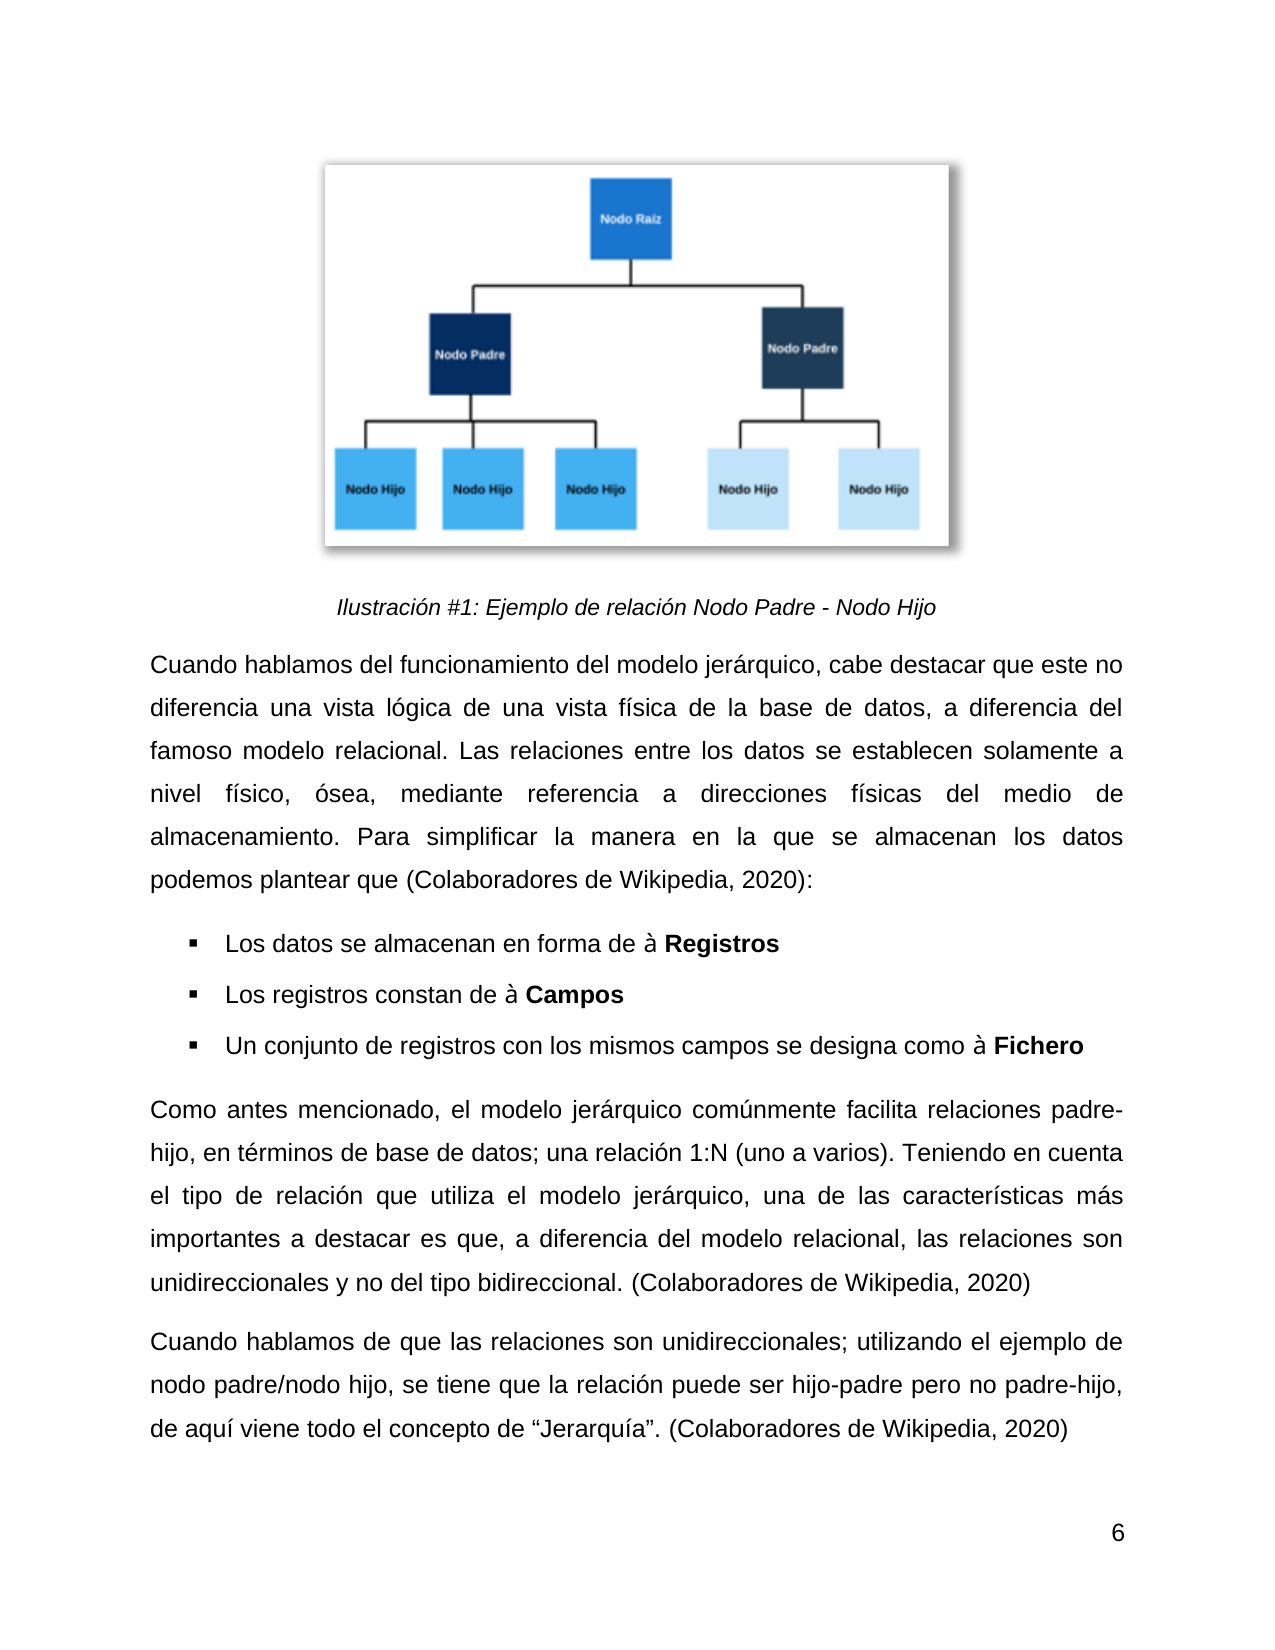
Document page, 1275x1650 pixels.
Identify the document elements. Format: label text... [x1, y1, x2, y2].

list Un conjunto de registros con los mismos campos se designa como à Fichero [187, 1027, 1125, 1061]
list Los datos se almacenan en forma de à Registros [187, 925, 1125, 959]
text Como antes mencionado, el modelo jerárquico comúnmente facilita relaciones padre-hijo, en términos de base de datos; una relación 1:N (uno a varios). Teniendo en cuenta el tipo de relación que utiliza el modelo jerárquico, una de las características más importantes a destacar es que, a diferencia del modelo relacional, las relaciones son unidireccionales y no del tipo bidireccional. [150, 1095, 1125, 1296]
text Ilustración #1: Ejemplo de relación Nodo Padre - Nodo Hijo [150, 594, 1125, 620]
picture [325, 165, 949, 546]
text Cuando hablamos de que las relaciones son unidireccionales; utilizando el ejemplo de nodo padre/nodo hijo, se tiene que la relación puede ser hijo-padre pero no padre-hijo, de aquí viene todo el concepto de “Jerarquía”. [150, 1327, 1125, 1442]
list Los registros constan de à Campos [187, 976, 1125, 1010]
text Cuando hablamos del funcionamiento del modelo jerárquico, cabe destacar que este no diferencia una vista lógica de una vista física de la base de datos, a diferencia del famoso modelo relacional. Las relaciones entre los datos se establecen solamente a nivel físico, ósea, mediante referencia a direcciones físicas del medio de almacenamiento. Para simplificar la manera en la que se almacenan los datos podemos plantear que : [150, 650, 1125, 894]
